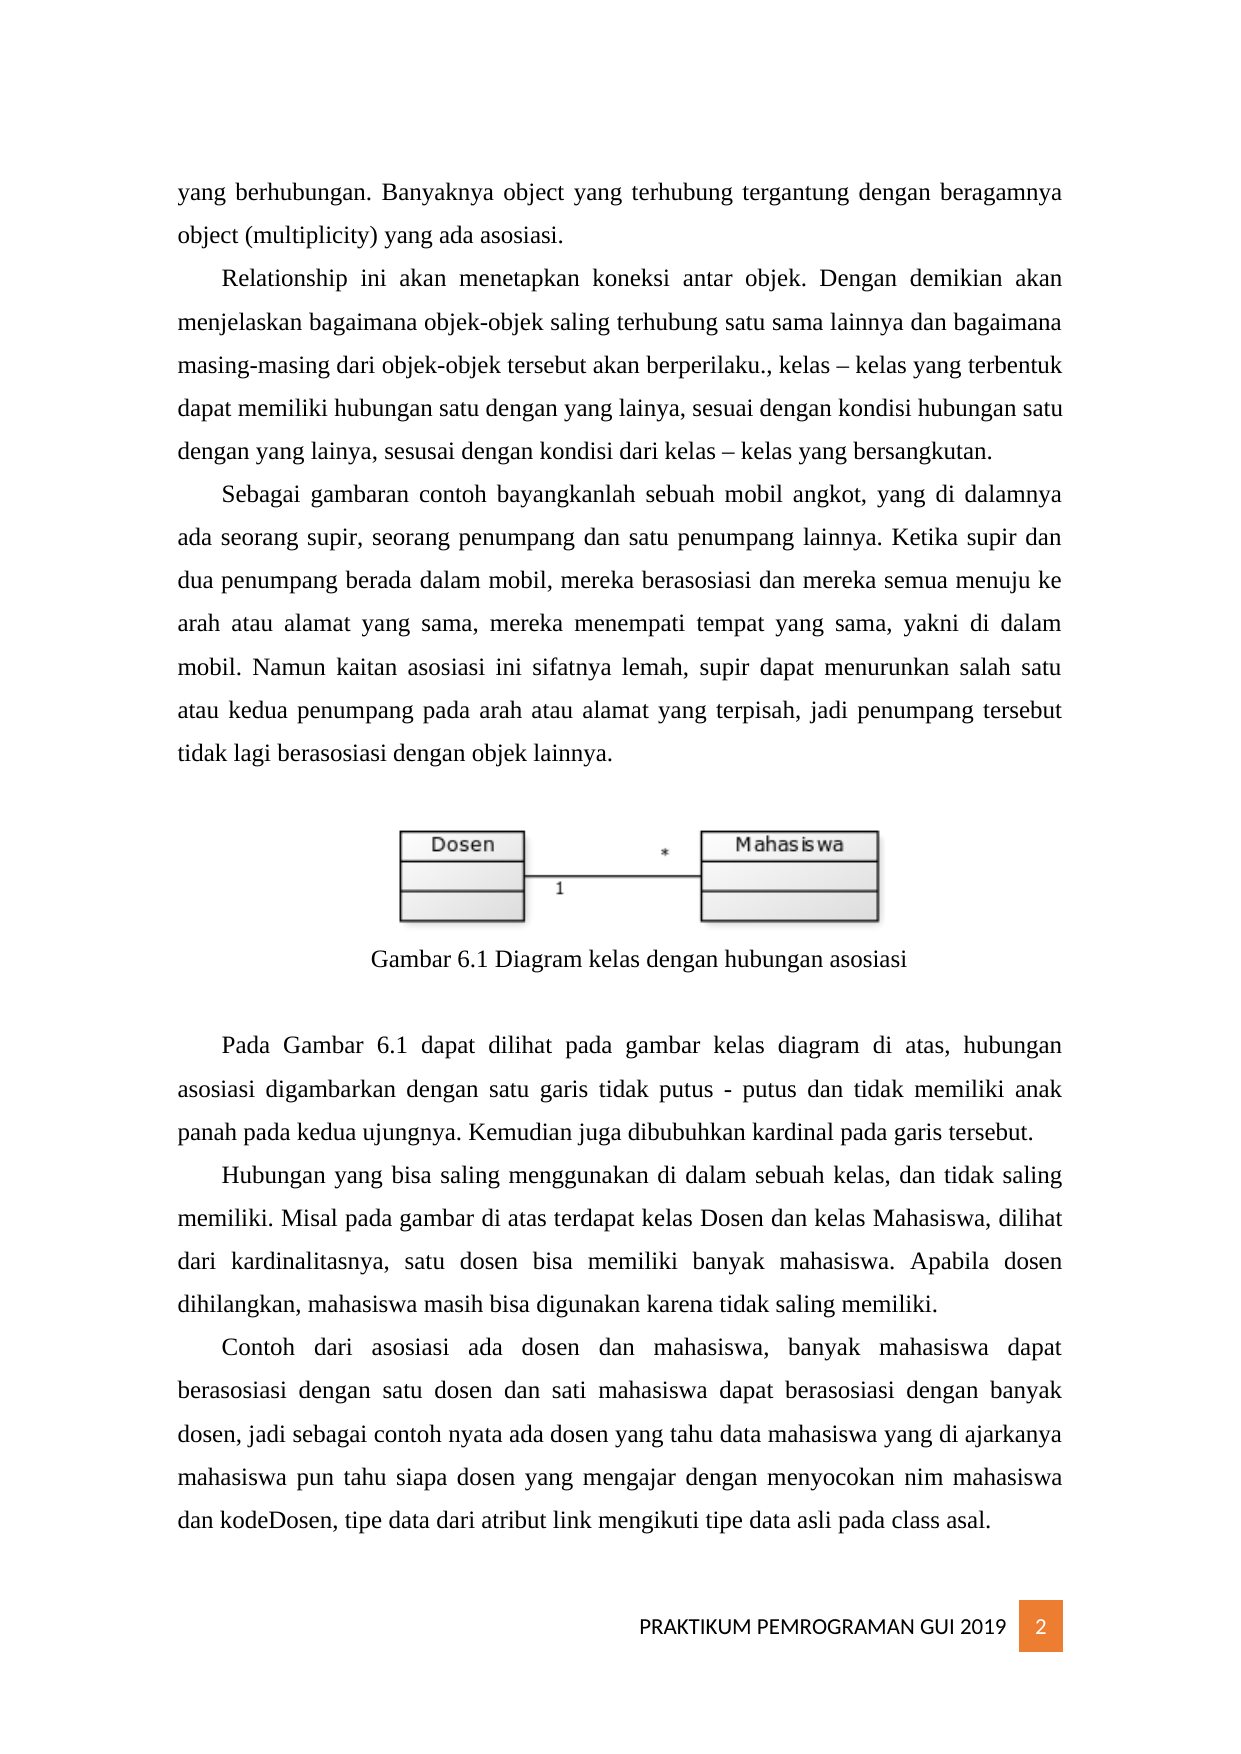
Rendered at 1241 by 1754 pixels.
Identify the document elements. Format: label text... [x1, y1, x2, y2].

list Hubungan yang bisa saling menggunakan di dalam sebuah kelas, dan tidak saling memiliki. Misal pada gambar di atas terdapat kelas Dosen dan kelas Mahasiswa, dilihat dari kardinalitasnya, satu dosen bisa memiliki banyak mahasiswa. Apabila dosen dihilangkan, mahasiswa masih bisa digunakan karena tidak saling memiliki. [177, 1160, 1063, 1318]
list Sebagai gambaran contoh bayangkanlah sebuah mobil angkot, yang di dalamnya ada seorang supir, seorang penumpang dan satu penumpang lainnya. Ketika supir dan dua penumpang berada dalam mobil, mereka berasosiasi dan mereka semua menuju ke arah atau alamat yang sama, mereka menempati tempat yang sama, yakni di dalam mobil. Namun kaitan asosiasi ini sifatnya lemah, supir dapat menurunkan salah satu atau kedua penumpang pada arah atau alamat yang terpisah, jadi penumpang tersebut tidak lagi berasosiasi dengan objek lainnya. [177, 479, 1063, 767]
list Relationship ini akan menetapkan koneksi antar objek. Dengan demikian akan menjelaskan bagaimana objek-objek saling terhubung satu sama lainnya dan bagaimana masing-masing dari objek-objek tersebut akan berperilaku., kelas – kelas yang terbentuk dapat memiliki hubungan satu dengan yang lainya, sesuai dengan kondisi hubungan satu dengan yang lainya, sesusai dengan kondisi dari kelas – kelas yang bersangkutan. [177, 263, 1063, 465]
list Contoh dari asosiasi ada dosen dan mahasiswa, banyak mahasiswa dapat berasosiasi dengan satu dosen dan sati mahasiswa dapat berasosiasi dengan banyak dosen, jadi sebagai contoh nyata ada dosen yang tahu data mahasiswa yang di ajarkanya mahasiswa pun tahu siapa dosen yang mengajar dengan menyocokan nim mahasiswa dan kodeDosen, tipe data dari atribut link mengikuti tipe data asli pada class asal. [177, 1332, 1063, 1534]
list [177, 177, 1063, 249]
list Pada Gambar 6.1 dapat dilihat pada gambar kelas diagram di atas, hubungan asosiasi digambarkan dengan satu garis tidak putus - putus dan tidak memiliki anak panah pada kedua ujungnya. Kemudian juga dibubuhkan kardinal pada garis tersebut. [177, 1031, 1063, 1146]
list Gambar 6.1 Diagram kelas dengan hubungan asosiasi [177, 944, 1063, 973]
picture [392, 824, 885, 931]
